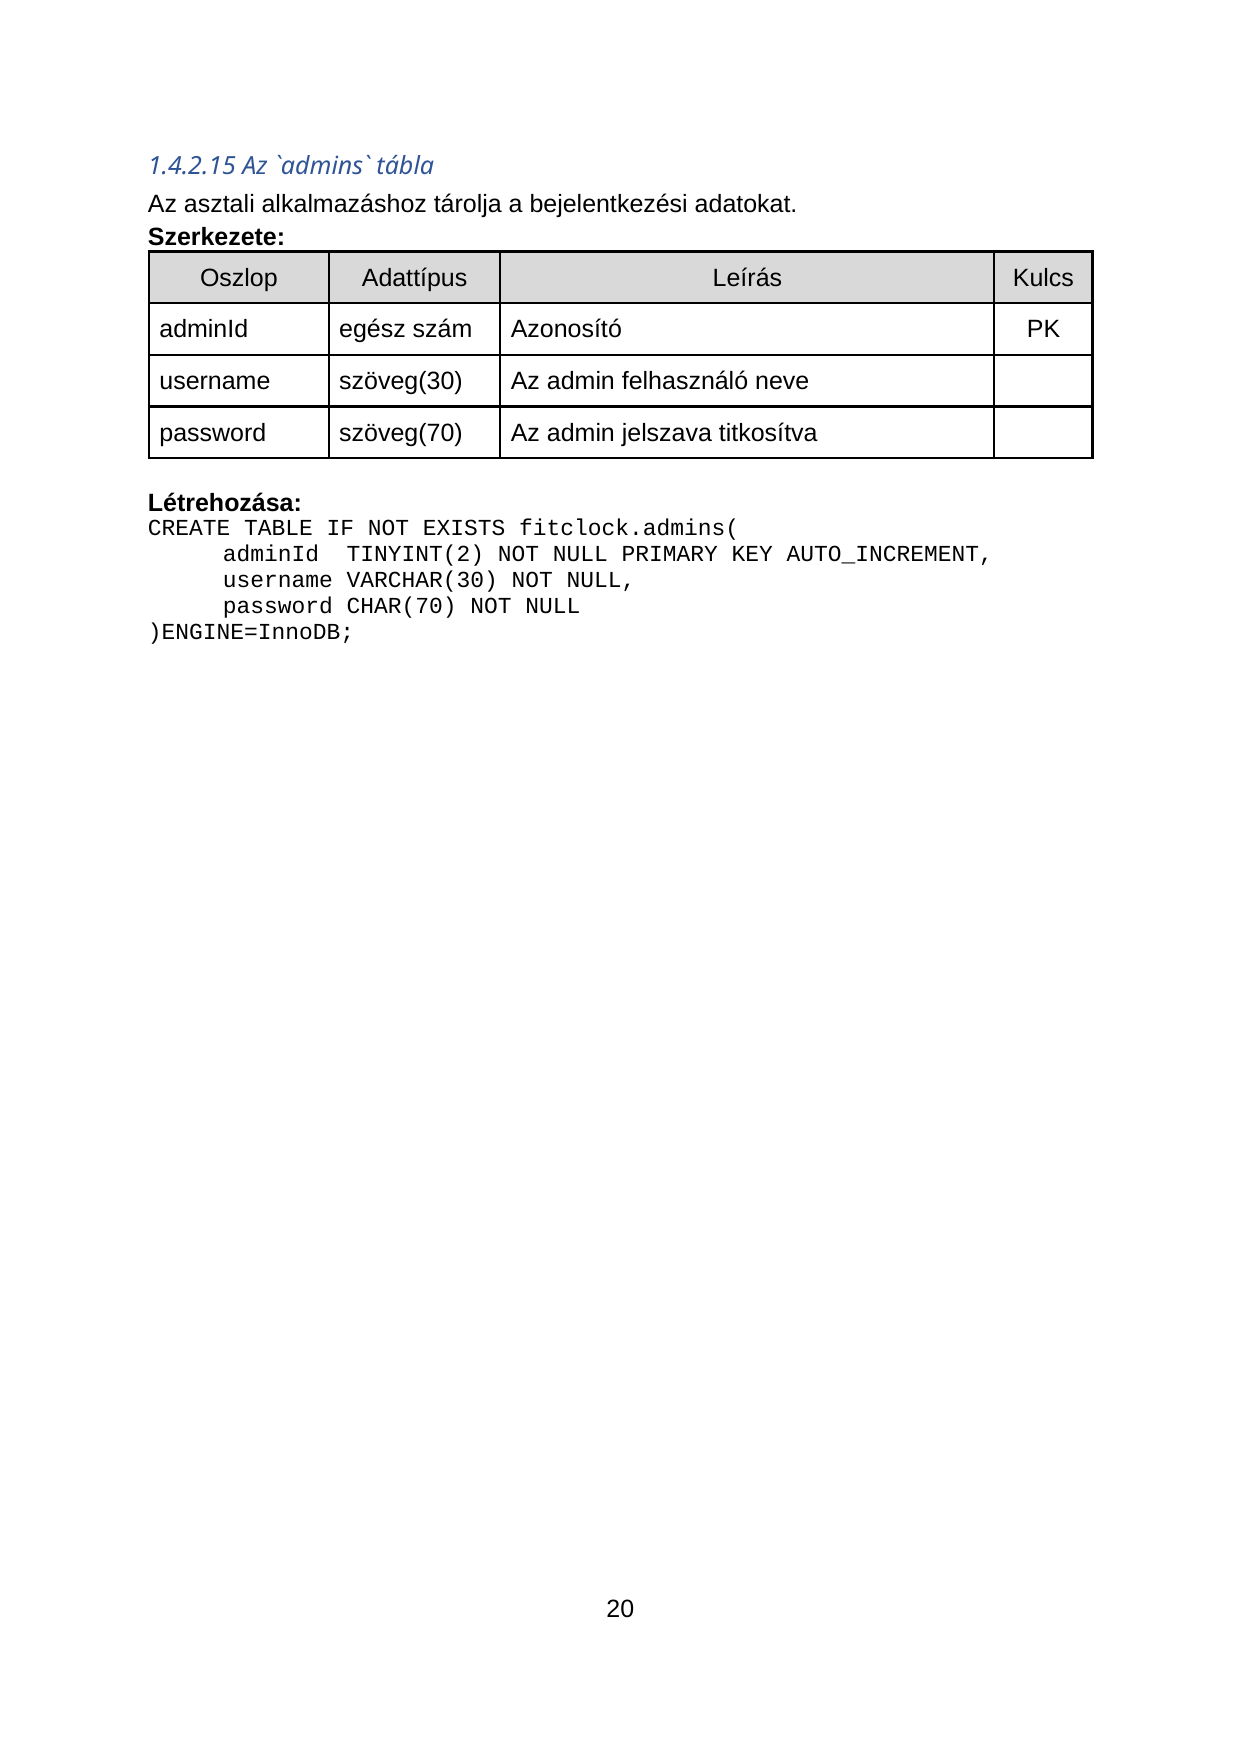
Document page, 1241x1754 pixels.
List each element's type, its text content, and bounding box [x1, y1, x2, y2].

table_cell password [150, 408, 328, 457]
table_cell Az admin jelszava titkosítva [501, 408, 993, 457]
text CREATE TABLE IF NOT EXISTS fitclock.admins( [148, 517, 1092, 542]
subtitle 1.4.2.15 Az `admins` tábla [148, 148, 1092, 182]
text Az asztali alkalmazáshoz tárolja a bejelentkezési adatokat. [148, 189, 1092, 217]
table_cell szöveg(30) [330, 356, 499, 405]
table_header Oszlop [150, 253, 328, 302]
table_cell Az admin felhasználó neve [501, 356, 993, 405]
table_cell username [150, 356, 328, 405]
text Szerkezete: [148, 222, 1092, 250]
table_header Leírás [501, 253, 993, 302]
text username VARCHAR(30) NOT NULL, [148, 568, 1092, 594]
text adminId TINYINT(2) NOT NULL PRIMARY KEY AUTO_INCREMENT, [148, 542, 1092, 568]
table_cell Azonosító [501, 304, 993, 354]
table_cell PK [995, 304, 1091, 354]
table_cell szöveg(70) [330, 408, 499, 457]
table_header Kulcs [995, 253, 1091, 302]
text password CHAR(70) NOT NULL [148, 594, 1092, 620]
table_cell adminId [150, 304, 328, 354]
text Létrehozása: [148, 488, 1092, 517]
text )ENGINE=InnoDB; [148, 620, 1092, 646]
table_cell [995, 356, 1091, 405]
table_cell [995, 408, 1091, 457]
table_cell egész szám [330, 304, 499, 354]
table_header Adattípus [330, 253, 499, 302]
